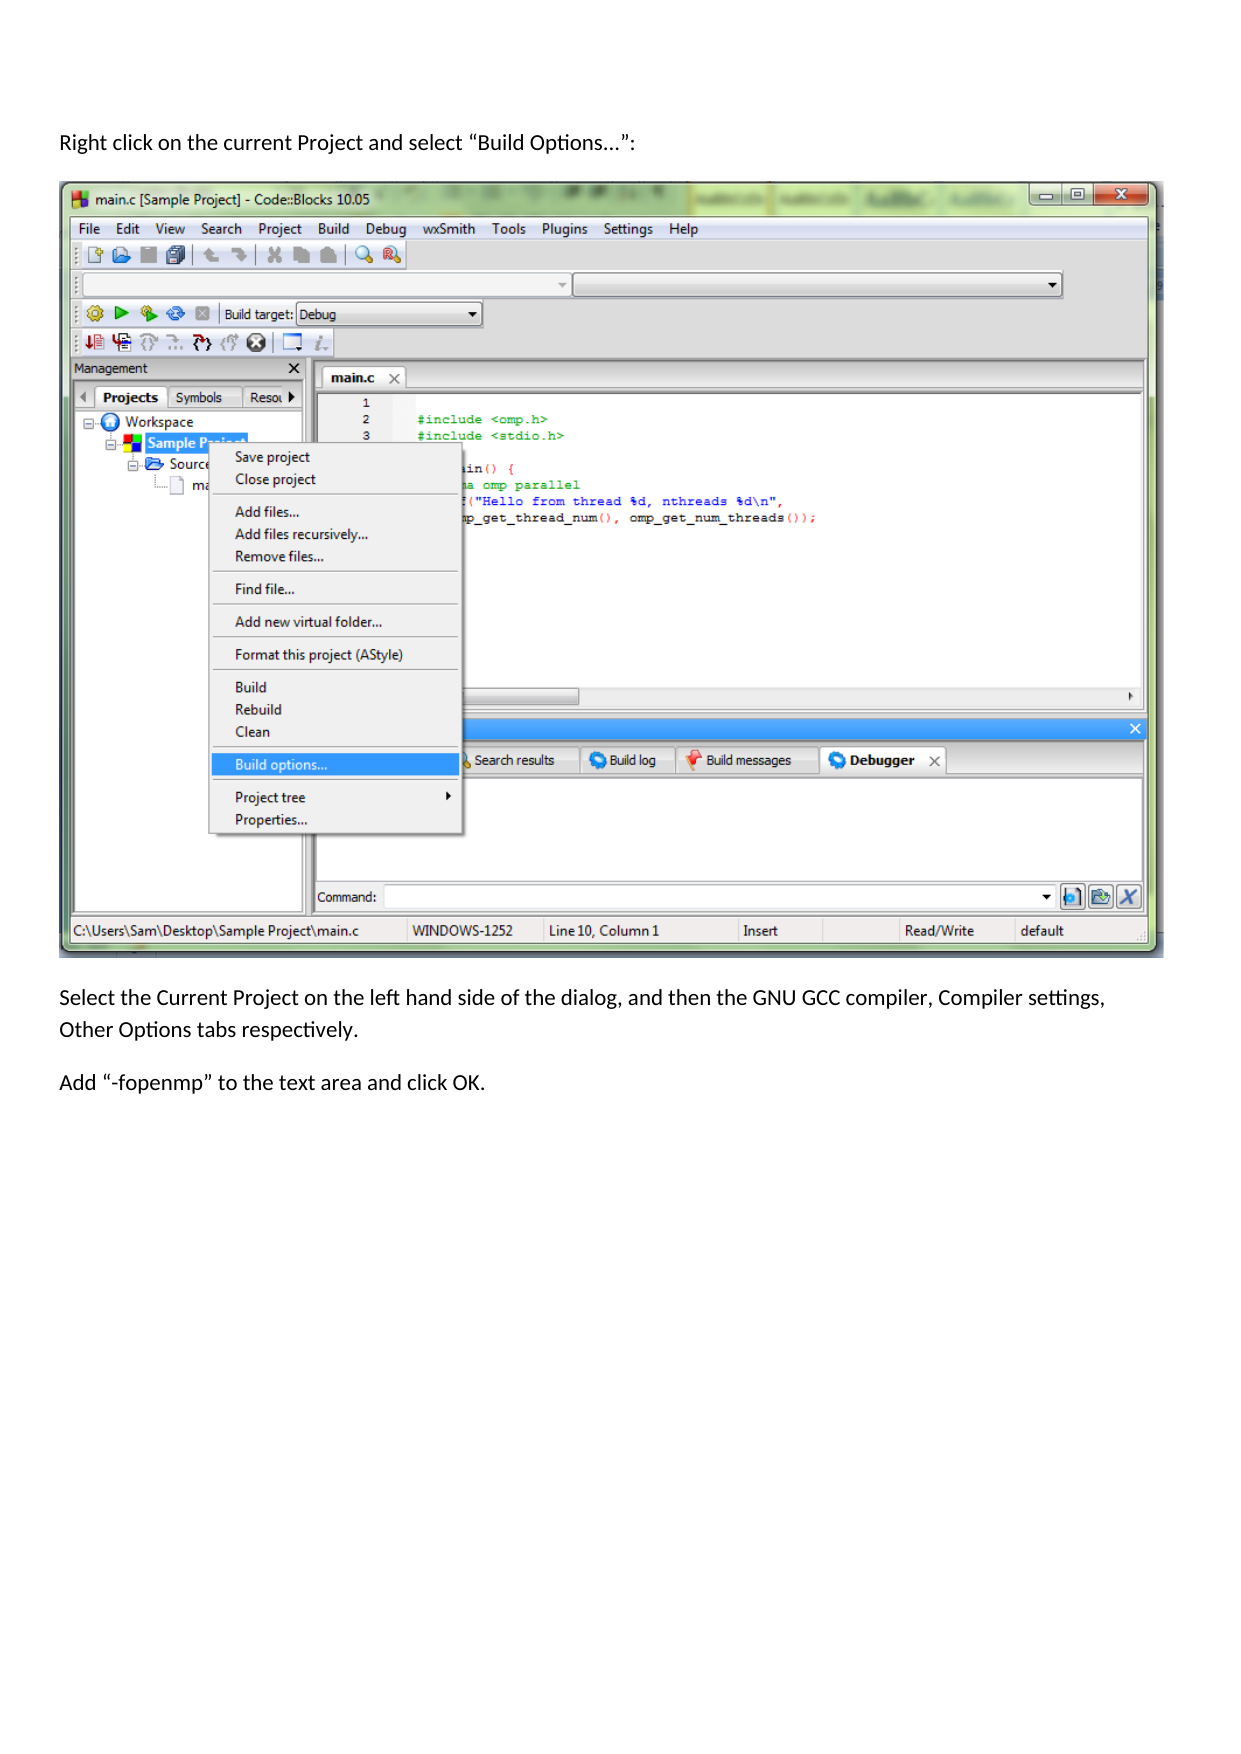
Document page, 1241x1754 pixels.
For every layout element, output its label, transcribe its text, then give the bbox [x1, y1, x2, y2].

picture [59, 181, 1164, 958]
text Right click on the current Project and select “Build Options...”: [59, 128, 1165, 156]
text Add “-fopenmp” to the text area and click OK. [59, 1068, 1165, 1096]
text Select the Current Project on the left hand side of the dialog, and then the GNU GCC compiler, Compiler settings, Other Options tabs respectively. [59, 983, 1165, 1043]
